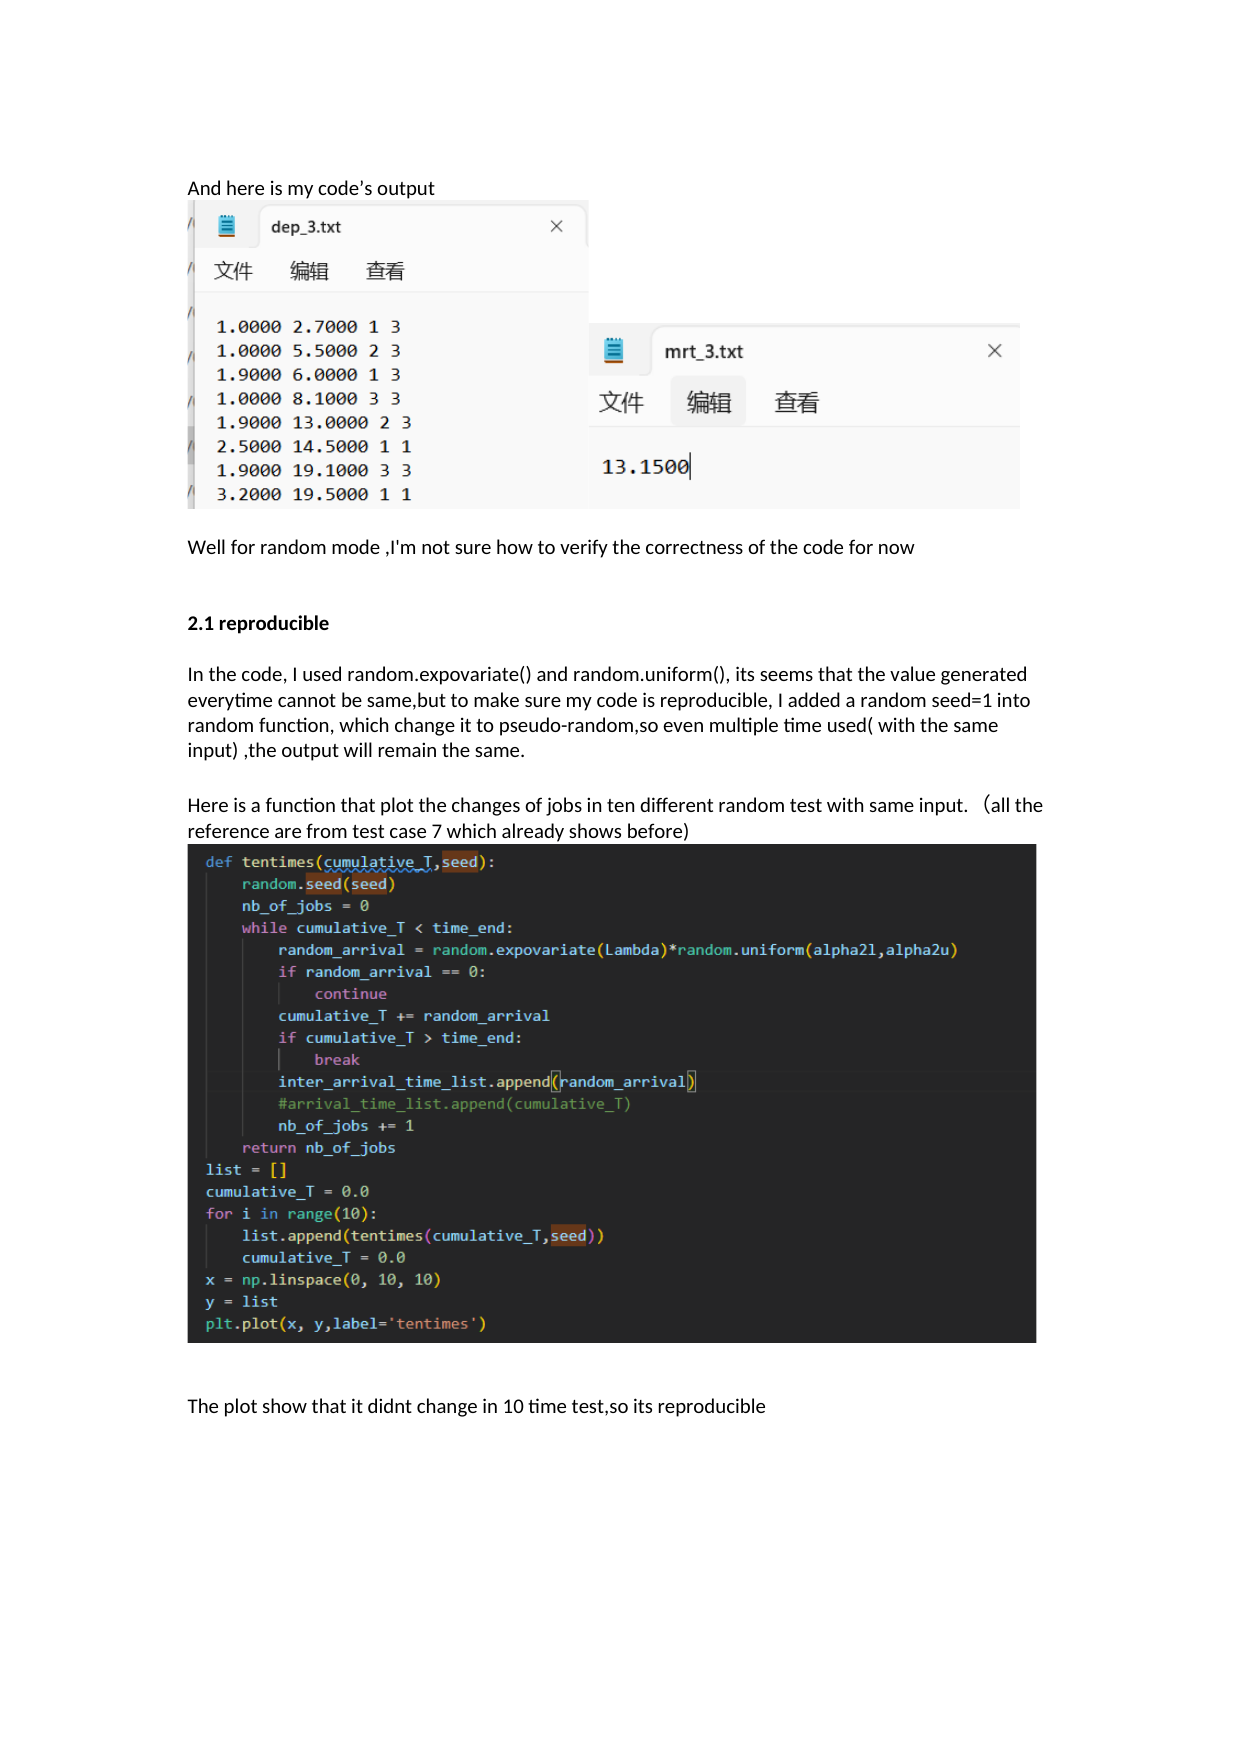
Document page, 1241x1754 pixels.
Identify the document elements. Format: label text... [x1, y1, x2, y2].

list 2.1 reproducible [187, 611, 1053, 636]
list The plot show that it didnt change in 10 time test,so its reproducible [187, 1393, 1053, 1419]
list Well for random mode ,I'm not sure how to verify the correctness of the code for now [187, 534, 1053, 560]
list Here is a function that plot the changes of jobs in ten different random test with same input.（all the reference are from test case 7 which already shows before) [187, 788, 1053, 844]
picture [187, 200, 1020, 509]
picture [187, 844, 1037, 1343]
list In the code, I used random.expovariate() and random.uniform(), its seems that the value generated everytime cannot be same,but to make sure my code is reproducible, I added a random seed=1 into random function, which change it to pseudo-random,so even multiple time used( with the same input) ,the output will remain the same. [187, 661, 1053, 763]
list And here is my code’s output [187, 175, 1053, 201]
